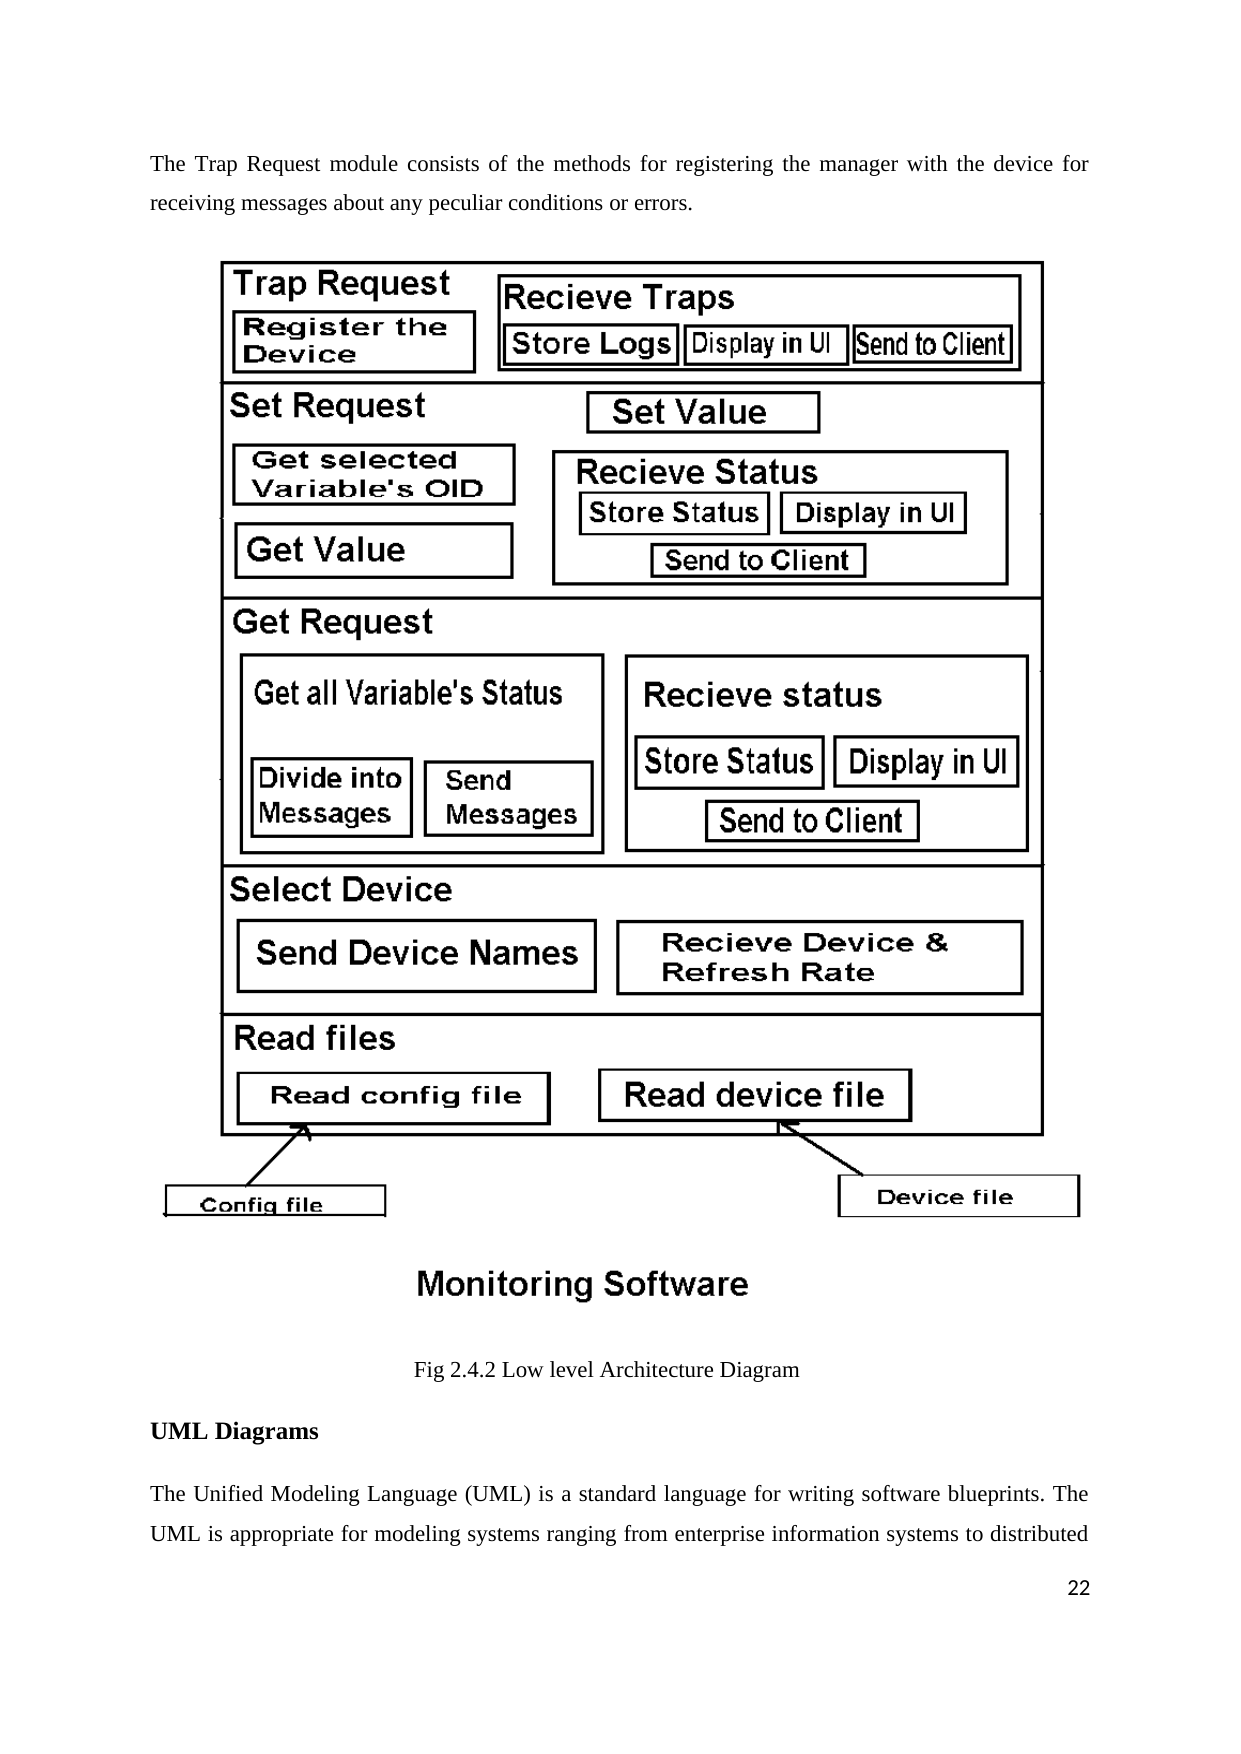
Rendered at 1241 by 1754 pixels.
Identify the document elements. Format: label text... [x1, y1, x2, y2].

text Fig 2.4.2 Low level Architecture Diagram [150, 1356, 1090, 1382]
picture [150, 249, 1136, 1321]
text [150, 1480, 1090, 1546]
text UML Diagrams [150, 1416, 1090, 1445]
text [150, 150, 1090, 216]
